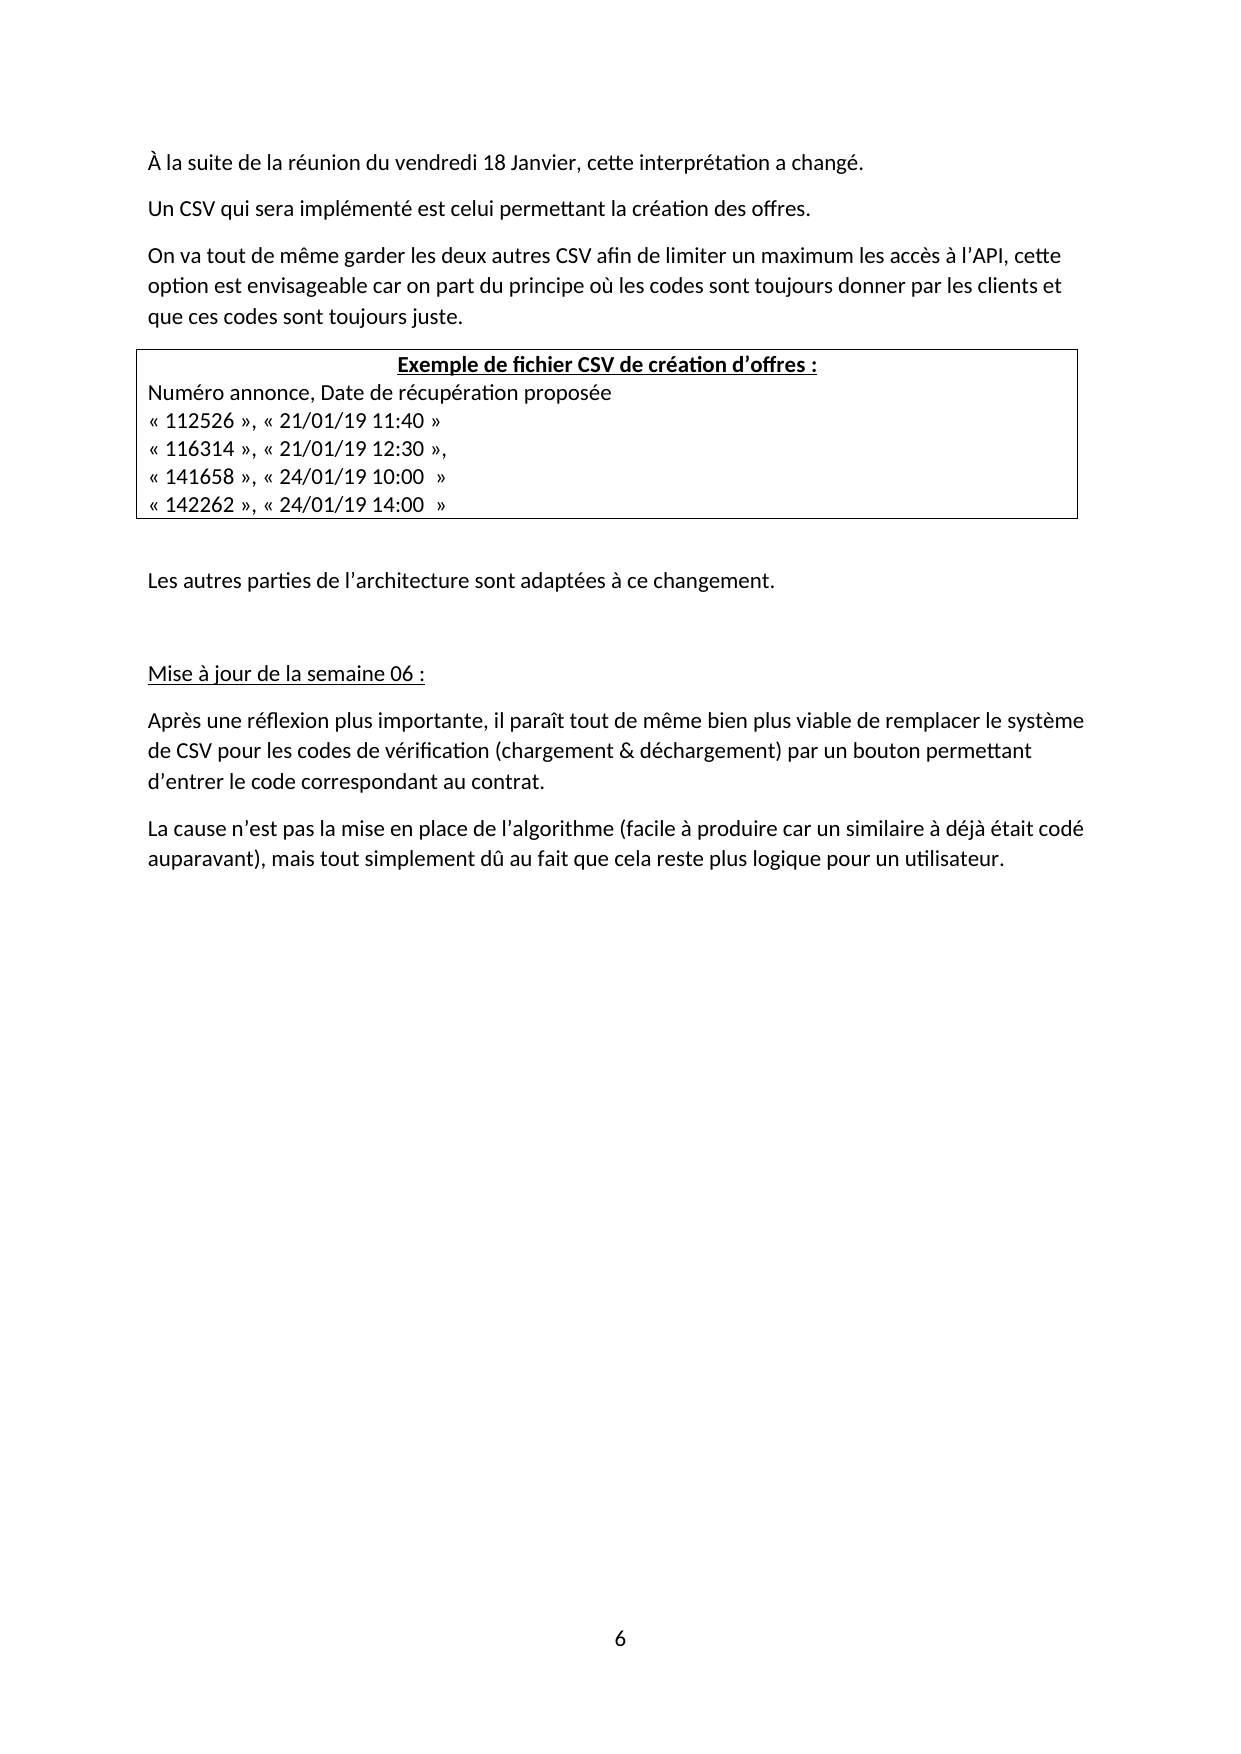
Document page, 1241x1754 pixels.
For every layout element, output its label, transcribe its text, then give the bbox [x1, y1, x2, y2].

text Après une réflexion plus importante, il paraît tout de même bien plus viable de remplacer le système de CSV pour les codes de vérification (chargement & déchargement) par un bouton permettant d’entrer le code correspondant au contrat. [148, 706, 1093, 795]
text À la suite de la réunion du vendredi 18 Janvier, cette interprétation a changé. [148, 148, 1093, 176]
text Mise à jour de la semaine 06 : [148, 659, 1093, 687]
text On va tout de même garder les deux autres CSV afin de limiter un maximum les accès à l’API, cette option est envisageable car on part du principe où les codes sont toujours donner par les clients et que ces codes sont toujours juste. [148, 241, 1093, 330]
text Un CSV qui sera implémenté est celui permettant la création des offres. [148, 194, 1093, 222]
text Les autres parties de l’architecture sont adaptées à ce changement. [148, 566, 1093, 594]
table_header Exemple de fichier CSV de création d’offres : Numéro annonce, Date de récupération proposée « 112526 », « 21/01/19 11:40 » « 116314 », « 21/01/19 12:30 », « 141658 », « 24/01/19 10:00 » « 142262 », « 24/01/19 14:00 » [137, 350, 1077, 518]
text La cause n’est pas la mise en place de l’algorithme (facile à produire car un similaire à déjà était codé auparavant), mais tout simplement dû au fait que cela reste plus logique pour un utilisateur. [148, 814, 1093, 872]
